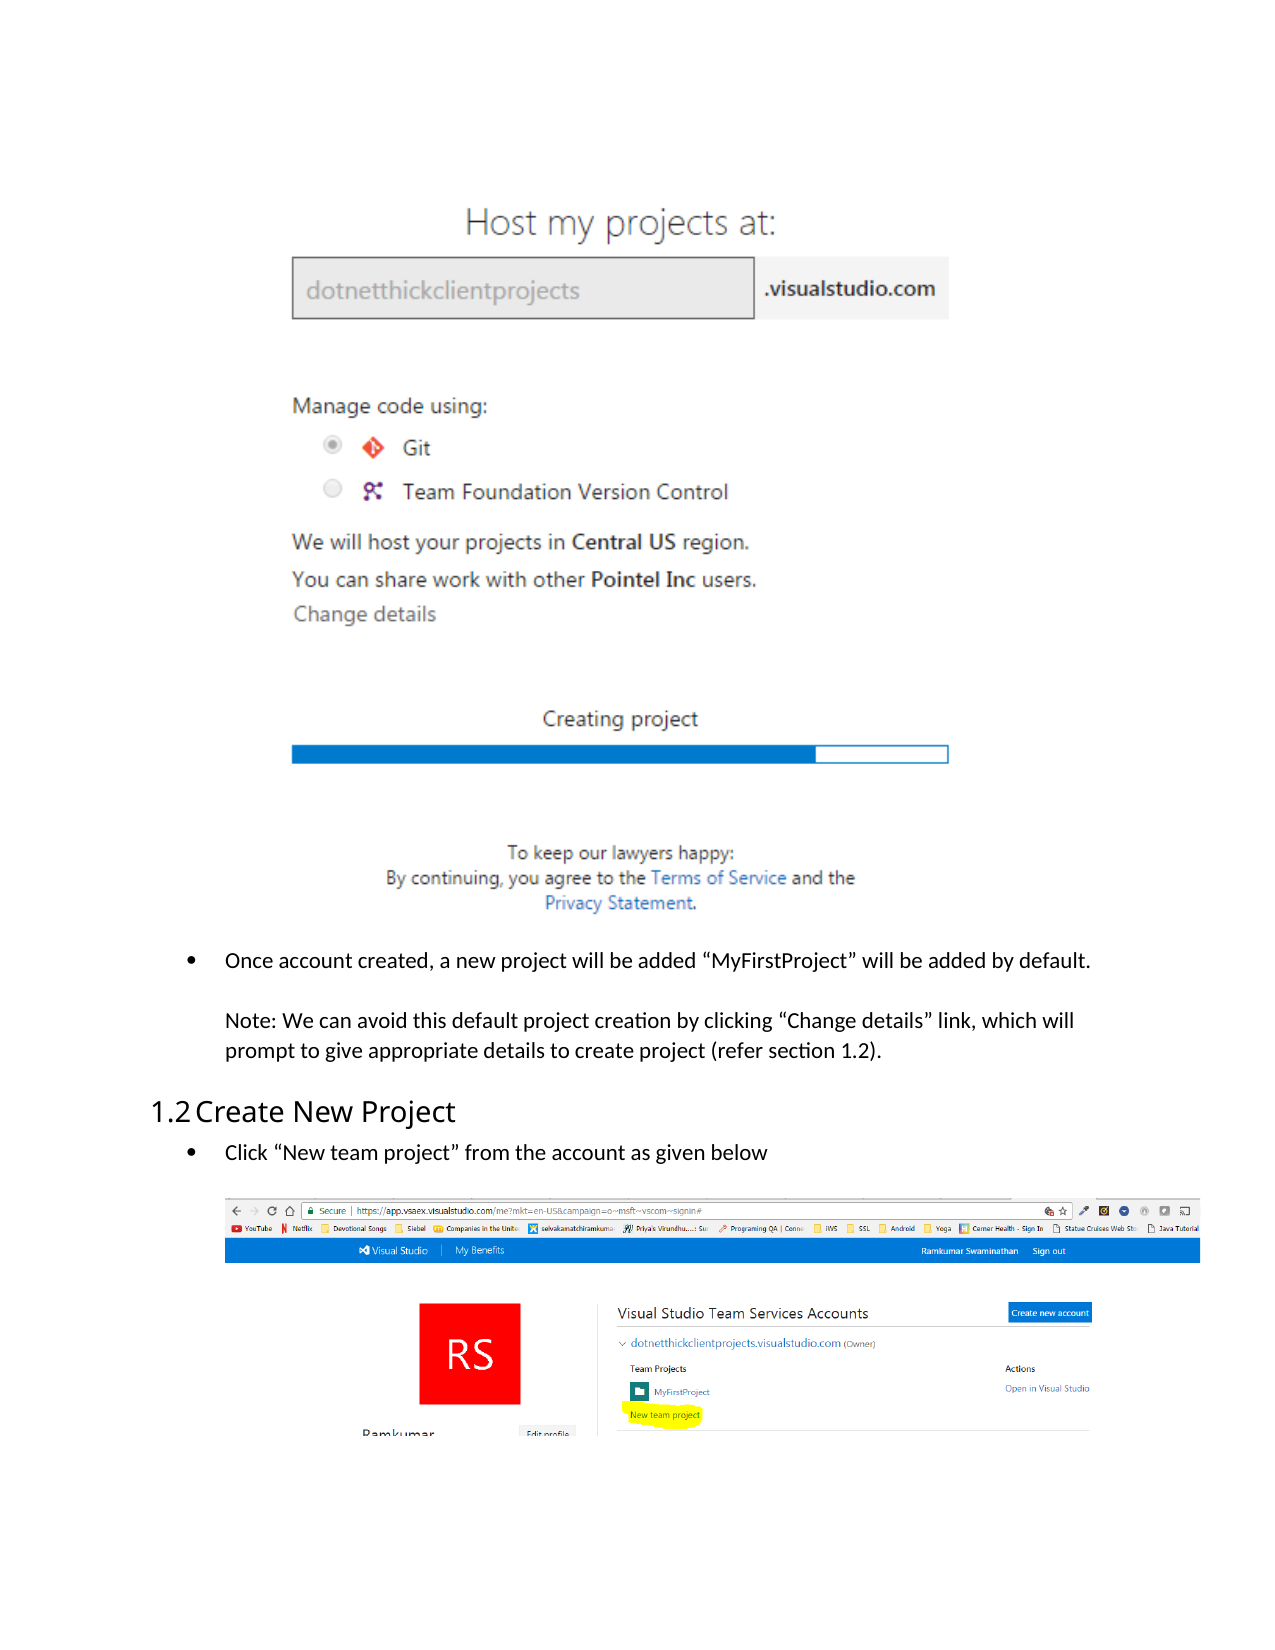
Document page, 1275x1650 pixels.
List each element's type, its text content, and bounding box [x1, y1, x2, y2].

list Note: We can avoid this default project creation by clicking “Change details” link, which will prompt to give appropriate details to create project (refer section 1.2). [225, 1006, 1125, 1064]
subtitle Create New Project [150, 1092, 1125, 1131]
list Click “New team project” from the account as given below [187, 1138, 1125, 1166]
picture [225, 1198, 1200, 1436]
list Once account created, a new project will be added “MyFirstProject” will be added by default. [187, 946, 1125, 974]
picture [225, 150, 985, 944]
